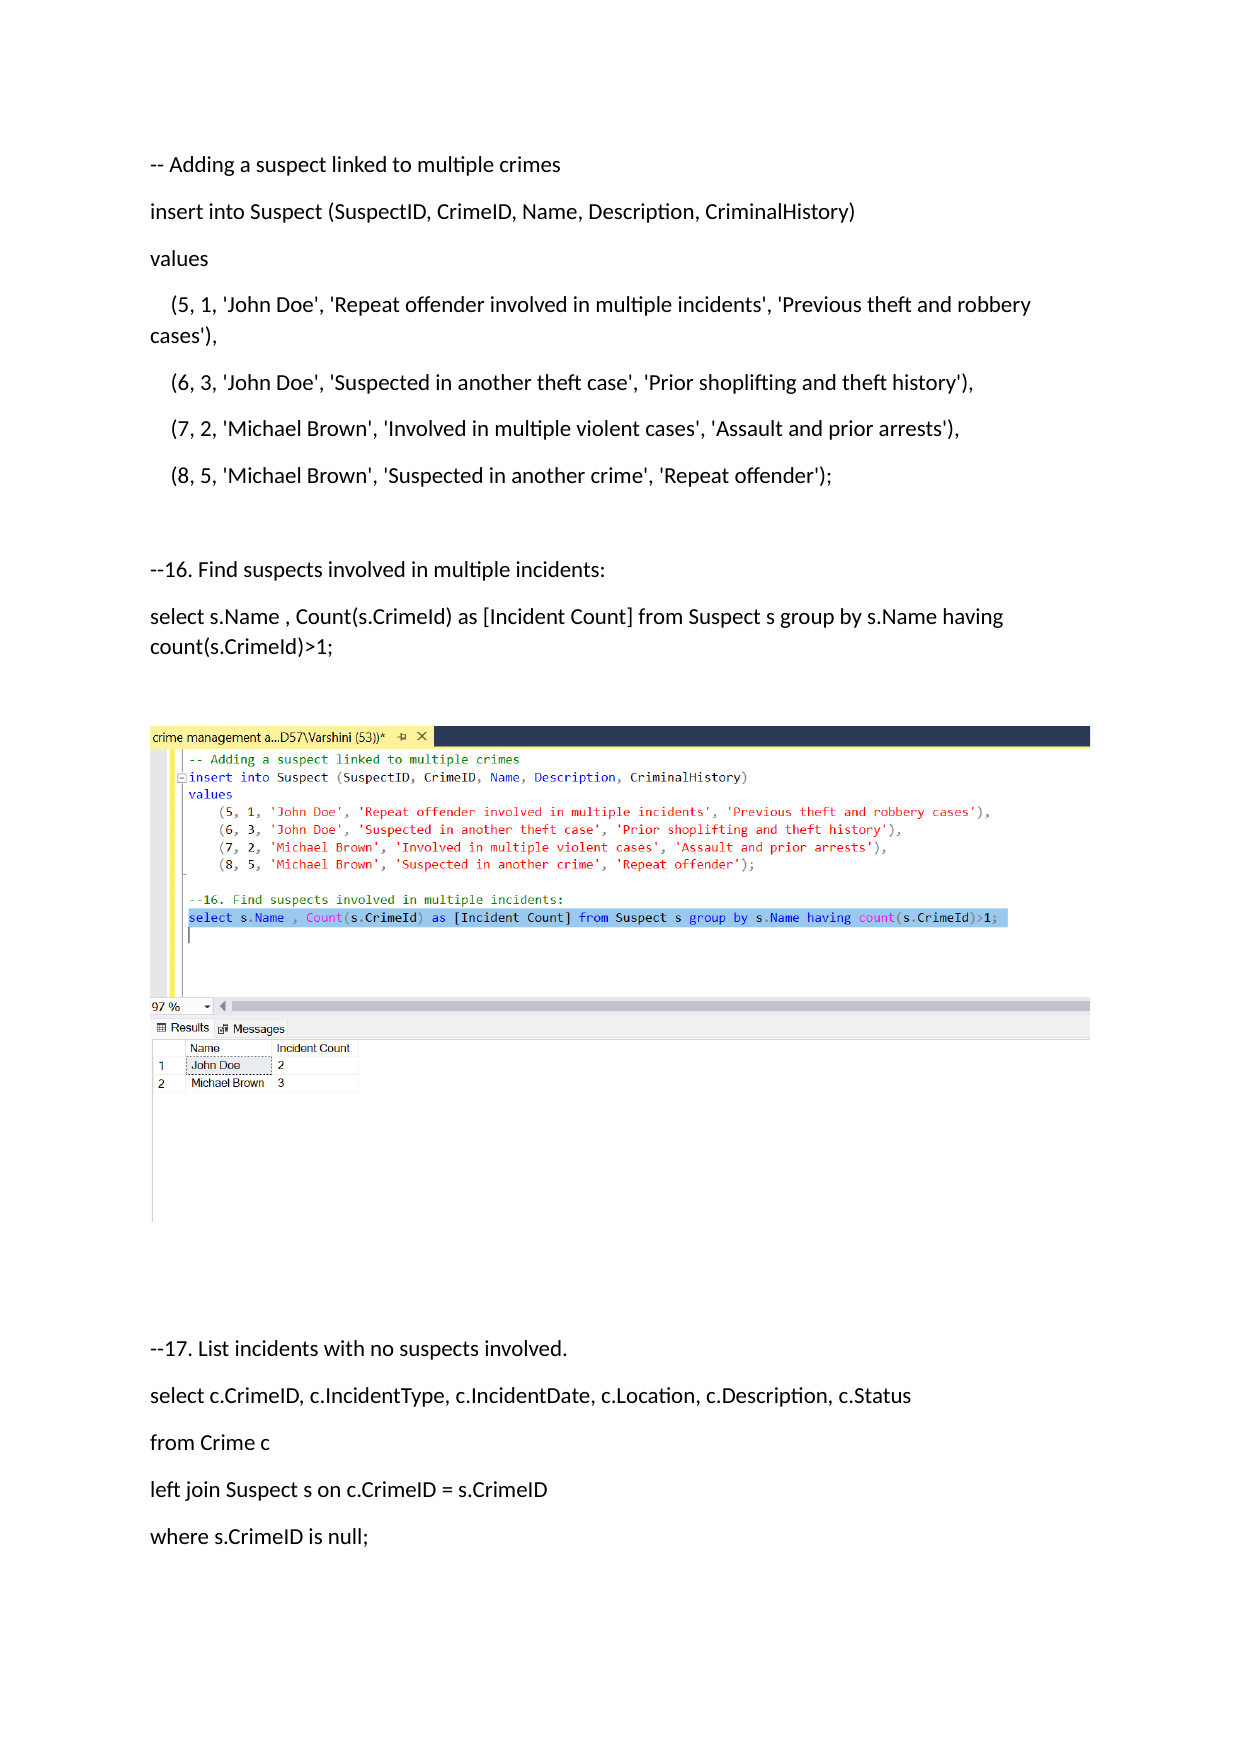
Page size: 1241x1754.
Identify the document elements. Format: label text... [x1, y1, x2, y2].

text --16. Find suspects involved in multiple incidents: [150, 555, 1090, 583]
text select s.Name , Count(s.CrimeId) as [Incident Count] from Suspect s group by s.Name having count(s.CrimeId)>1; [150, 602, 1090, 660]
text insert into Suspect (SuspectID, CrimeID, Name, Description, CriminalHistory) [150, 197, 1090, 225]
text (8, 5, 'Michael Brown', 'Suspected in another crime', 'Repeat offender'); [150, 461, 1090, 489]
text from Crime c [150, 1428, 1090, 1456]
text (5, 1, 'John Doe', 'Repeat offender involved in multiple incidents', 'Previous theft and robbery cases'), [150, 291, 1090, 349]
picture [150, 726, 1091, 1222]
text (7, 2, 'Michael Brown', 'Involved in multiple violent cases', 'Assault and prior arrests'), [150, 414, 1090, 443]
text where s.CrimeID is null; [150, 1522, 1090, 1550]
text select c.CrimeID, c.IncidentType, c.IncidentDate, c.Location, c.Description, c.Status [150, 1381, 1090, 1409]
text (6, 3, 'John Doe', 'Suspected in another theft case', 'Prior shoplifting and theft history'), [150, 368, 1090, 396]
text -- Adding a suspect linked to multiple crimes [150, 150, 1090, 178]
text left join Suspect s on c.CrimeID = s.CrimeID [150, 1475, 1090, 1503]
text --17. List incidents with no suspects involved. [150, 1334, 1090, 1363]
text values [150, 244, 1090, 272]
